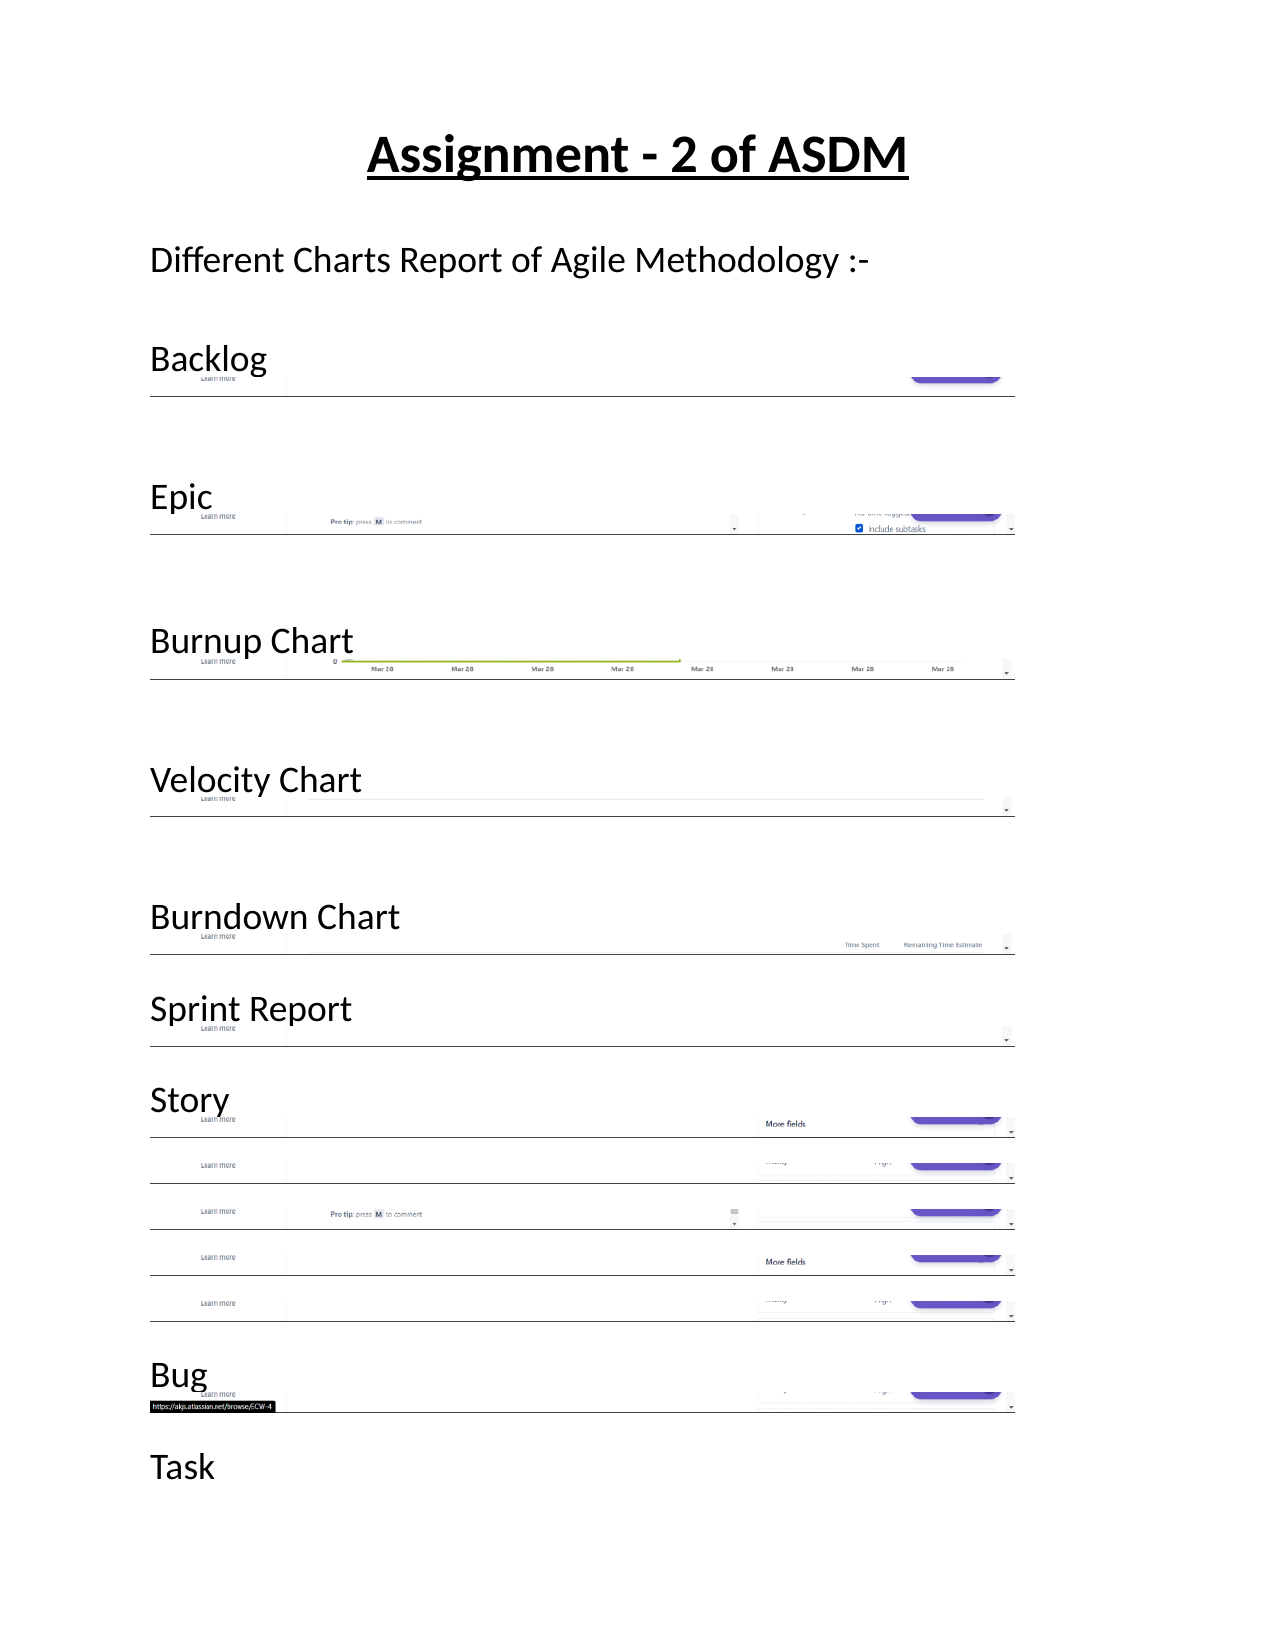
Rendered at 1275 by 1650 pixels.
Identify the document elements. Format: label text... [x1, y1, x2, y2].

text Burndown Chart [150, 909, 1125, 934]
text Backlog [150, 348, 1125, 377]
text Task [150, 1459, 1125, 1484]
text Velocity Chart [150, 772, 1125, 797]
text Assignment - 2 of ASDM [150, 150, 462, 179]
text Assignment - 2 of ASDM [465, 150, 1125, 179]
text Story [150, 1093, 1125, 1118]
text Epic [150, 489, 1125, 514]
text Bug [150, 1368, 1125, 1393]
text Different Charts Report of Agile Methodology :- [150, 249, 1125, 278]
text Sprint Report [150, 1001, 1125, 1026]
text Burnup Chart [150, 631, 1125, 659]
